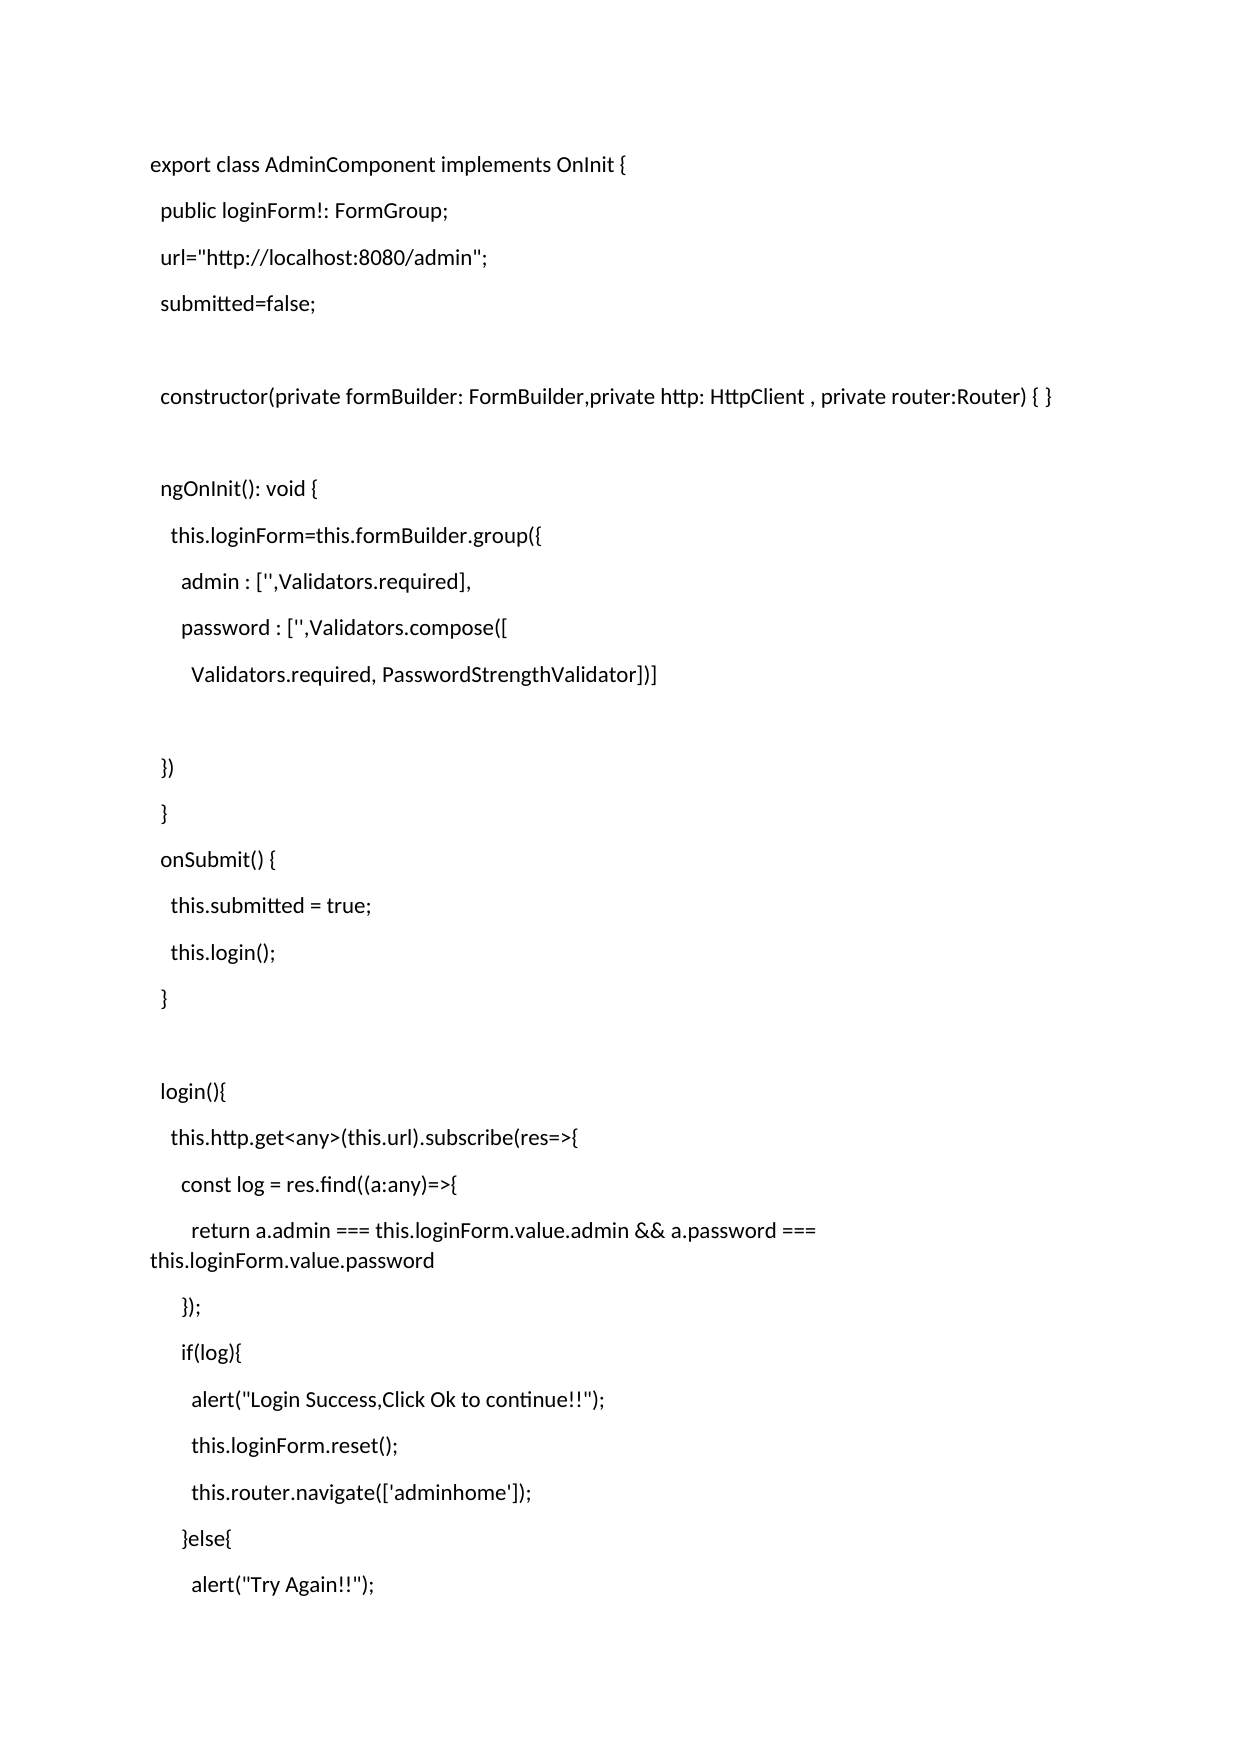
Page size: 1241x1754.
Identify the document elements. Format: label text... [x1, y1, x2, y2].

text alert("Login Success,Click Ok to continue!!"); [150, 1385, 1090, 1413]
text if(log){ [150, 1338, 1090, 1367]
text } [150, 799, 1090, 827]
text } [150, 984, 1090, 1012]
text constructor(private formBuilder: FormBuilder,private http: HttpClient , private router:Router) { } [150, 382, 1090, 410]
text ngOnInit(): void { [150, 474, 1090, 502]
text alert("Try Again!!"); [150, 1570, 1090, 1598]
text this.loginForm.reset(); [150, 1431, 1090, 1459]
text this.login(); [150, 938, 1090, 966]
text }); [150, 1292, 1090, 1320]
text login(){ [150, 1077, 1090, 1105]
text onSubmit() { [150, 845, 1090, 873]
text Validators.required, PasswordStrengthValidator])] [150, 660, 1090, 688]
text this.http.get<any>(this.url).subscribe(res=>{ [150, 1123, 1090, 1151]
text this.loginForm=this.formBuilder.group({ [150, 521, 1090, 549]
text password : ['',Validators.compose([ [150, 613, 1090, 642]
text const log = res.find((a:any)=>{ [150, 1170, 1090, 1198]
text this.submitted = true; [150, 892, 1090, 920]
text }else{ [150, 1524, 1090, 1552]
text }) [150, 753, 1090, 781]
text return a.admin === this.loginForm.value.admin && a.password === this.loginForm.value.password [150, 1216, 1090, 1274]
text this.router.navigate(['adminhome']); [150, 1478, 1090, 1506]
text url="http://localhost:8080/admin"; [150, 243, 1090, 271]
text public loginForm!: FormGroup; [150, 196, 1090, 224]
text submitted=false; [150, 289, 1090, 317]
text export class AdminComponent implements OnInit { [150, 150, 1090, 178]
text admin : ['',Validators.required], [150, 567, 1090, 595]
